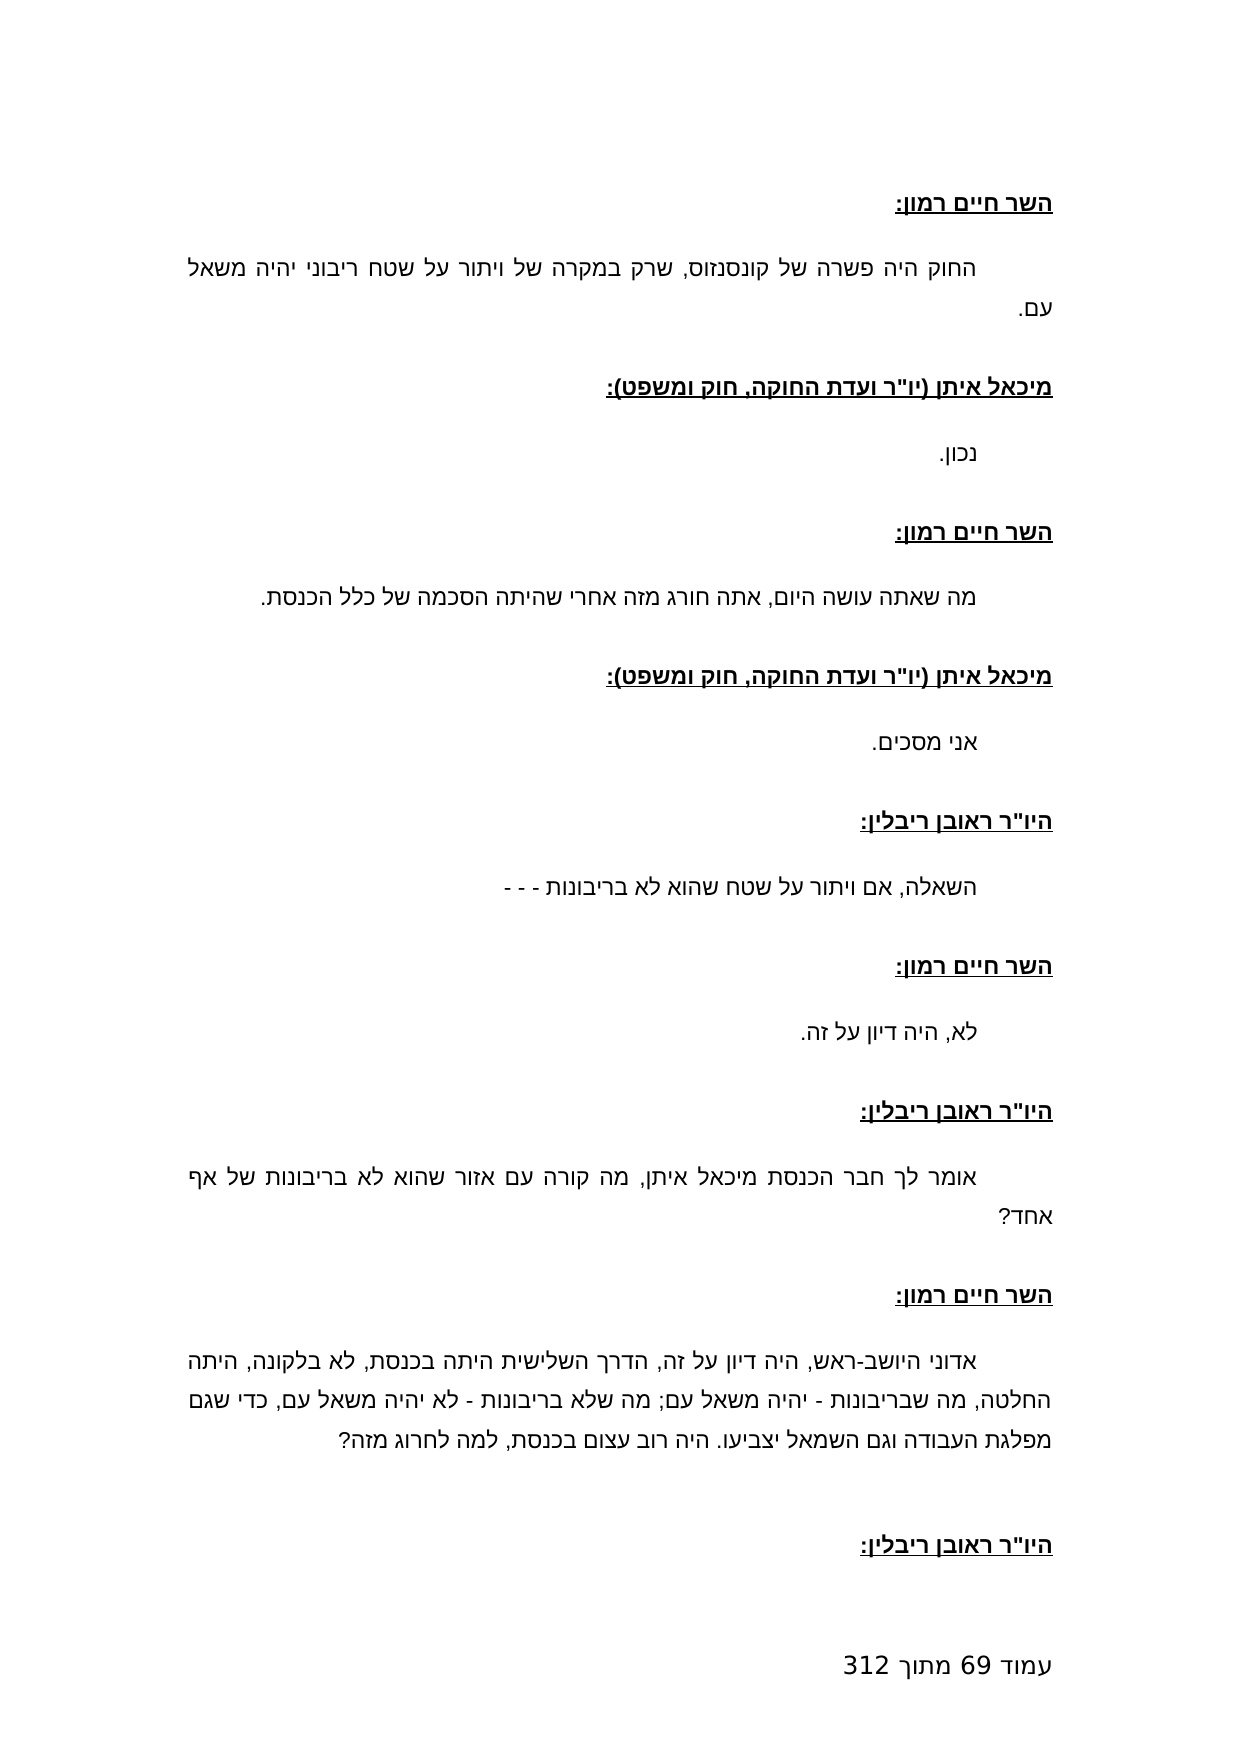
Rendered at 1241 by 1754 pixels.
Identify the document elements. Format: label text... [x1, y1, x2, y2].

text החוק היה פשרה של קונסנזוס, שרק במקרה של ויתור על שטח ריבוני יהיה משאל עם. [187, 255, 1053, 321]
text השר חיים רמון: [187, 1282, 1053, 1308]
text היו"ר ראובן ריבלין: [187, 808, 1053, 834]
text נכון. [187, 439, 1053, 466]
text לא, היה דיון על זה. [187, 1019, 1053, 1045]
text אומר לך חבר הכנסת מיכאל איתן, מה קורה עם אזור שהוא לא בריבונות של אף אחד? [187, 1163, 1053, 1229]
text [187, 374, 1053, 400]
text מה שאתה עושה היום, אתה חורג מזה אחרי שהיתה הסכמה של כלל הכנסת. [187, 584, 1053, 611]
text אדוני היושב-ראש, היה דיון על זה, הדרך השלישית היתה בכנסת, לא בלקונה, היתה החלטה, מה שבריבונות - יהיה משאל עם; מה שלא בריבונות - לא יהיה משאל עם, כדי שגם מפלגת העבודה וגם השמאל יצביעו. היה רוב עצום בכנסת, למה לחרוג מזה? [187, 1348, 1053, 1453]
text השר חיים רמון: [187, 518, 1053, 545]
text היו"ר ראובן ריבלין: [187, 1098, 1053, 1124]
text אני מסכים. [187, 729, 1053, 756]
text השר חיים רמון: [187, 189, 1053, 216]
text השר חיים רמון: [187, 953, 1053, 979]
text מיכאל איתן (יו"ר ועדת החוקה, חוק ומשפט): [187, 663, 1053, 690]
text השאלה, אם ויתור על שטח שהוא לא בריבונות - - - [187, 874, 1053, 900]
text היו"ר ראובן ריבלין: [187, 1532, 1053, 1558]
